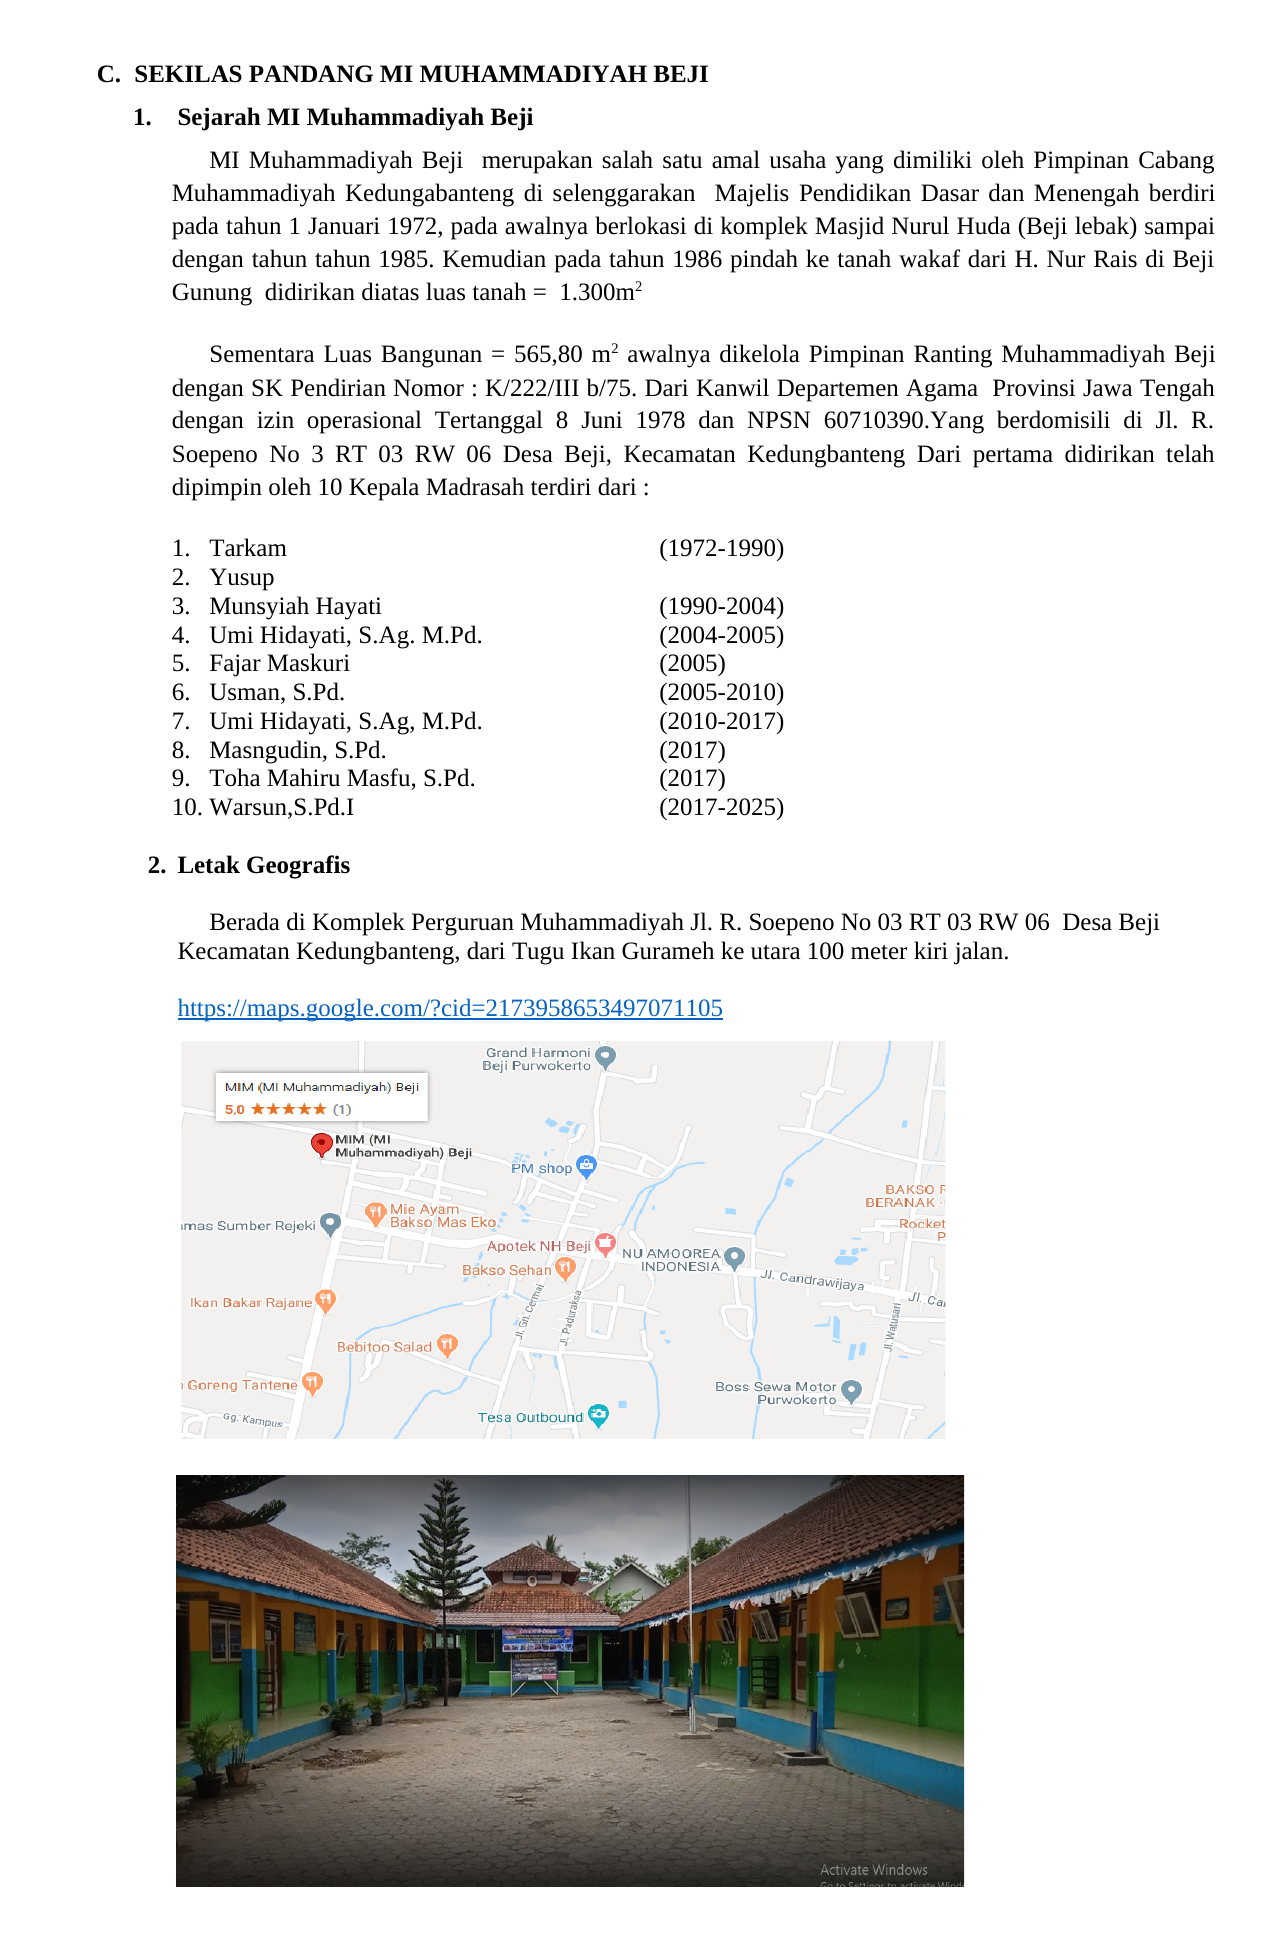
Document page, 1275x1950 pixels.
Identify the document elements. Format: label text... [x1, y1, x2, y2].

list Usman, S.Pd. (2005-2010) [172, 677, 1216, 706]
list Umi Hidayati, S.Ag, M.Pd. (2010-2017) [172, 706, 1216, 735]
list Fajar Maskuri (2005) [172, 648, 1216, 677]
list Sejarah MI Muhammadiyah Beji [133, 102, 1216, 131]
list Letak Geografis [148, 850, 1216, 878]
text https://maps.google.com/?cid=2173958653497071105 [102, 993, 1216, 1022]
list Yusup [172, 562, 1216, 591]
list Munsyiah Hayati (1990-2004) [172, 591, 1216, 620]
list Masngudin, S.Pd. (2017) [172, 735, 1216, 763]
list Toha Mahiru Masfu, S.Pd. (2017) [172, 763, 1216, 792]
list Warsun,S.Pd.I (2017-2025) [172, 792, 1216, 821]
list Tarkam (1972-1990) [172, 533, 1216, 562]
text Sementara Luas Bangunan = 565,80 m2 awalnya dikelola Pimpinan Ranting Muhammadiyah Beji dengan SK Pendirian Nomor : K/222/III b/75. Dari Kanwil Departemen Agama Provinsi Jawa Tengah dengan izin operasional Tertanggal 8 Juni 1978 dan NPSN 60710390.Yang berdomisili di Jl. R. Soepeno No 3 RT 03 RW 06 Desa Beji, Kecamatan Kedungbanteng Dari pertama didirikan telah dipimpin oleh 10 Kepala Madrasah terdiri dari : [172, 339, 1216, 500]
list SEKILAS PANDANG MI MUHAMMADIYAH BEJI [97, 59, 1216, 88]
list MI Muhammadiyah Beji merupakan salah satu amal usaha yang dimiliki oleh Pimpinan Cabang Muhammadiyah Kedungabanteng di selenggarakan Majelis Pendidikan Dasar dan Menengah berdiri pada tahun 1 Januari 1972, pada awalnya berlokasi di komplek Masjid Nurul Huda (Beji lebak) sampai dengan tahun tahun 1985. Kemudian pada tahun 1986 pindah ke tanah wakaf dari H. Nur Rais di Beji Gunung didirikan diatas luas tanah = 1.300m2 [172, 145, 1216, 306]
text Berada di Komplek Perguruan Muhammadiyah Jl. R. Soepeno No 03 RT 03 RW 06 Desa Beji Kecamatan Kedungbanteng, dari Tugu Ikan Gurameh ke utara 100 meter kiri jalan. [177, 907, 1216, 965]
list Umi Hidayati, S.Ag. M.Pd. (2004-2005) [172, 620, 1216, 648]
